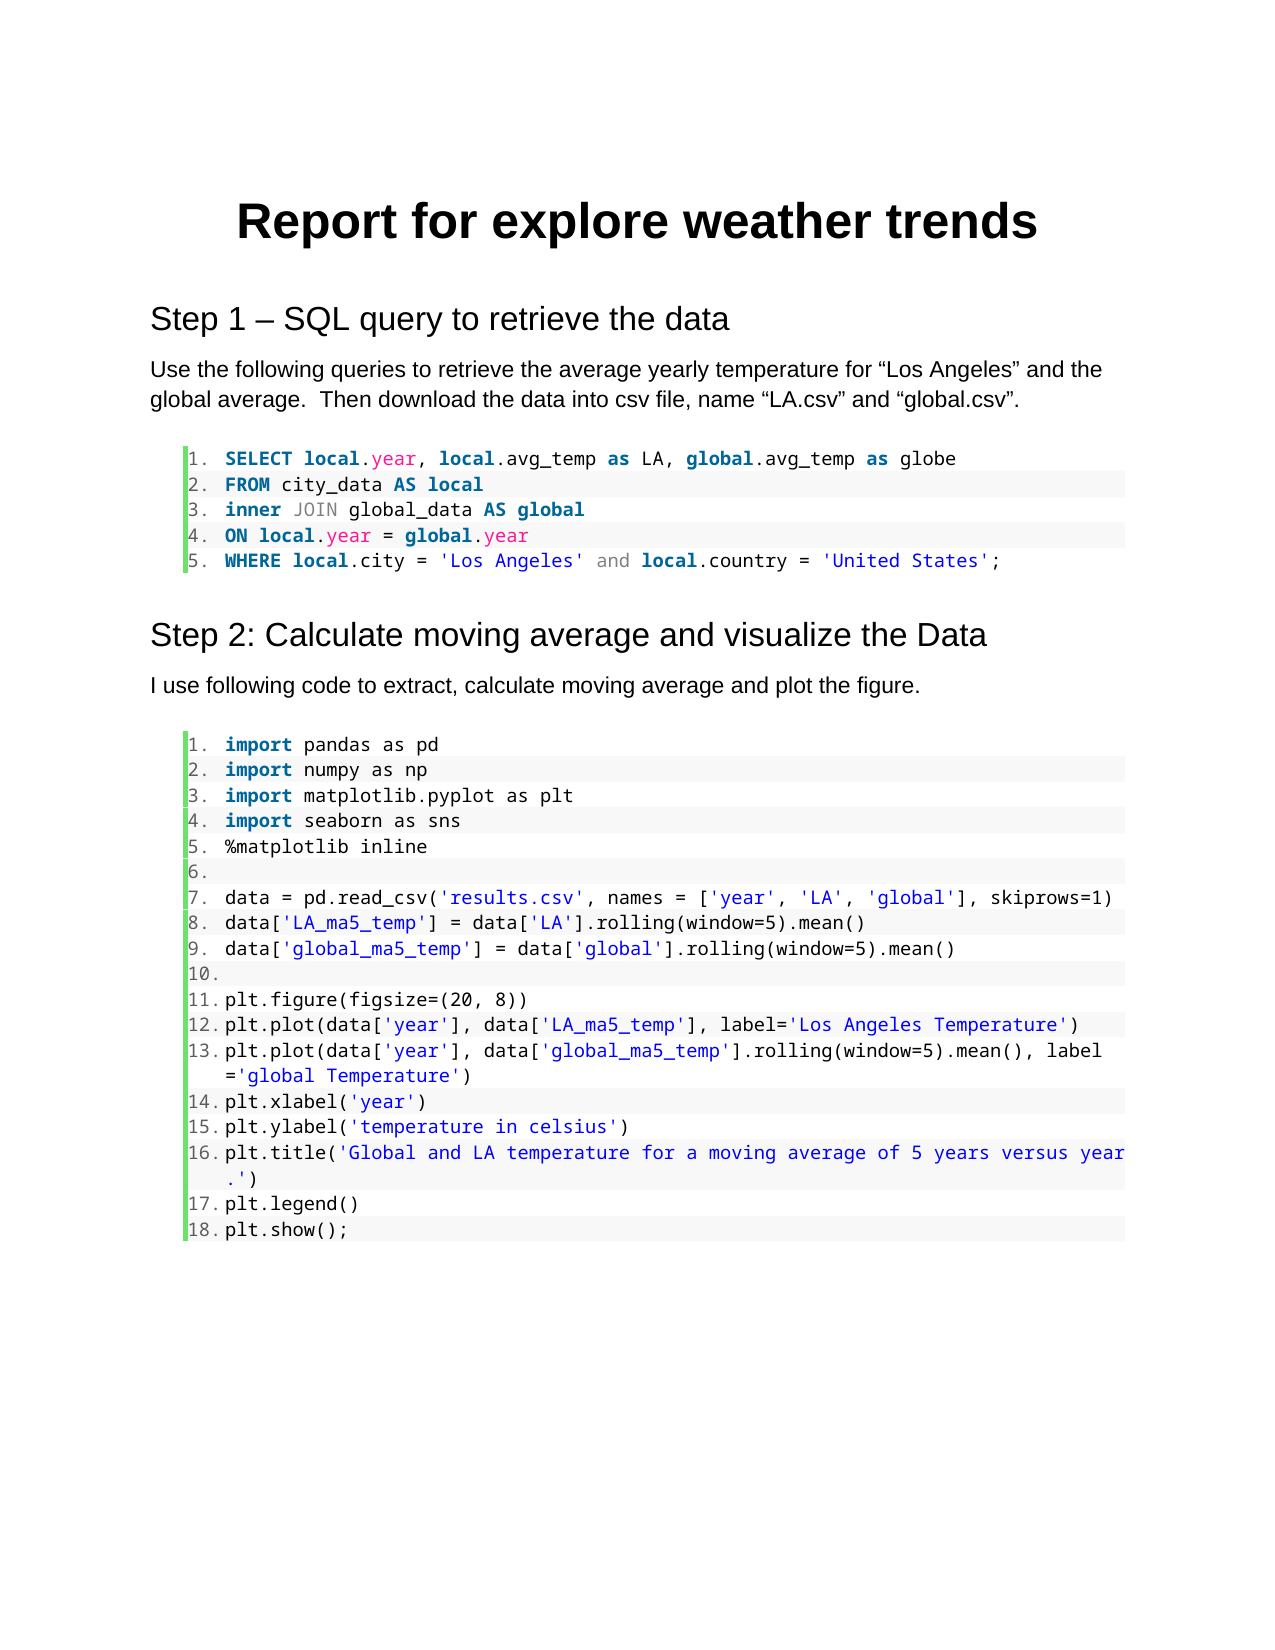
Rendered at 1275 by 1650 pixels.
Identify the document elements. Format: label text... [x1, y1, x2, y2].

list ON local.year = global.year [188, 522, 1125, 548]
list plt.show(); [188, 1216, 1125, 1241]
list WHERE local.city = 'Los Angeles' and local.country = 'United States'; [188, 548, 1125, 573]
list plt.xlabel('year') [188, 1088, 1125, 1114]
text Use the following queries to retrieve the average yearly temperature for “Los Angeles” and the global average. Then download the data into csv file, name “LA.csv” and “global.csv”. [150, 356, 1125, 413]
subtitle Step 2: Calculate moving average and visualize the Data [150, 615, 1125, 653]
list import numpy as np [188, 756, 1125, 782]
list import pandas as pd [188, 731, 1125, 756]
list import seaborn as sns [184, 807, 1125, 833]
list plt.figure(figsize=(20, 8)) [188, 986, 1125, 1012]
list plt.ylabel('temperature in celsius') [188, 1114, 1125, 1139]
list data['LA_ma5_temp'] = data['LA'].rolling(window=5).mean() [184, 909, 1125, 935]
list SELECT local.year, local.avg_temp as LA, global.avg_temp as globe [188, 446, 1125, 471]
subtitle Report for explore weather trends [150, 192, 1125, 249]
list %matplotlib inline [188, 833, 1125, 858]
list plt.title('Global and LA temperature for a moving average of 5 years versus year.') [188, 1139, 1125, 1190]
subtitle Step 1 – SQL query to retrieve the data [150, 299, 1125, 338]
list data = pd.read_csv('results.csv', names = ['year', 'LA', 'global'], skiprows=1) [188, 884, 1125, 909]
list data['global_ma5_temp'] = data['global'].rolling(window=5).mean() [188, 935, 1125, 961]
list import matplotlib.pyplot as plt [188, 782, 1125, 807]
list FROM city_data AS local [188, 471, 1125, 497]
list plt.legend() [188, 1190, 1125, 1216]
list plt.plot(data['year'], data['global_ma5_temp'].rolling(window=5).mean(), label='global Temperature') [188, 1037, 1125, 1088]
text I use following code to extract, calculate moving average and plot the figure. [150, 672, 1125, 698]
list inner JOIN global_data AS global [188, 497, 1125, 522]
list plt.plot(data['year'], data['LA_ma5_temp'], label='Los Angeles Temperature') [188, 1012, 1125, 1037]
